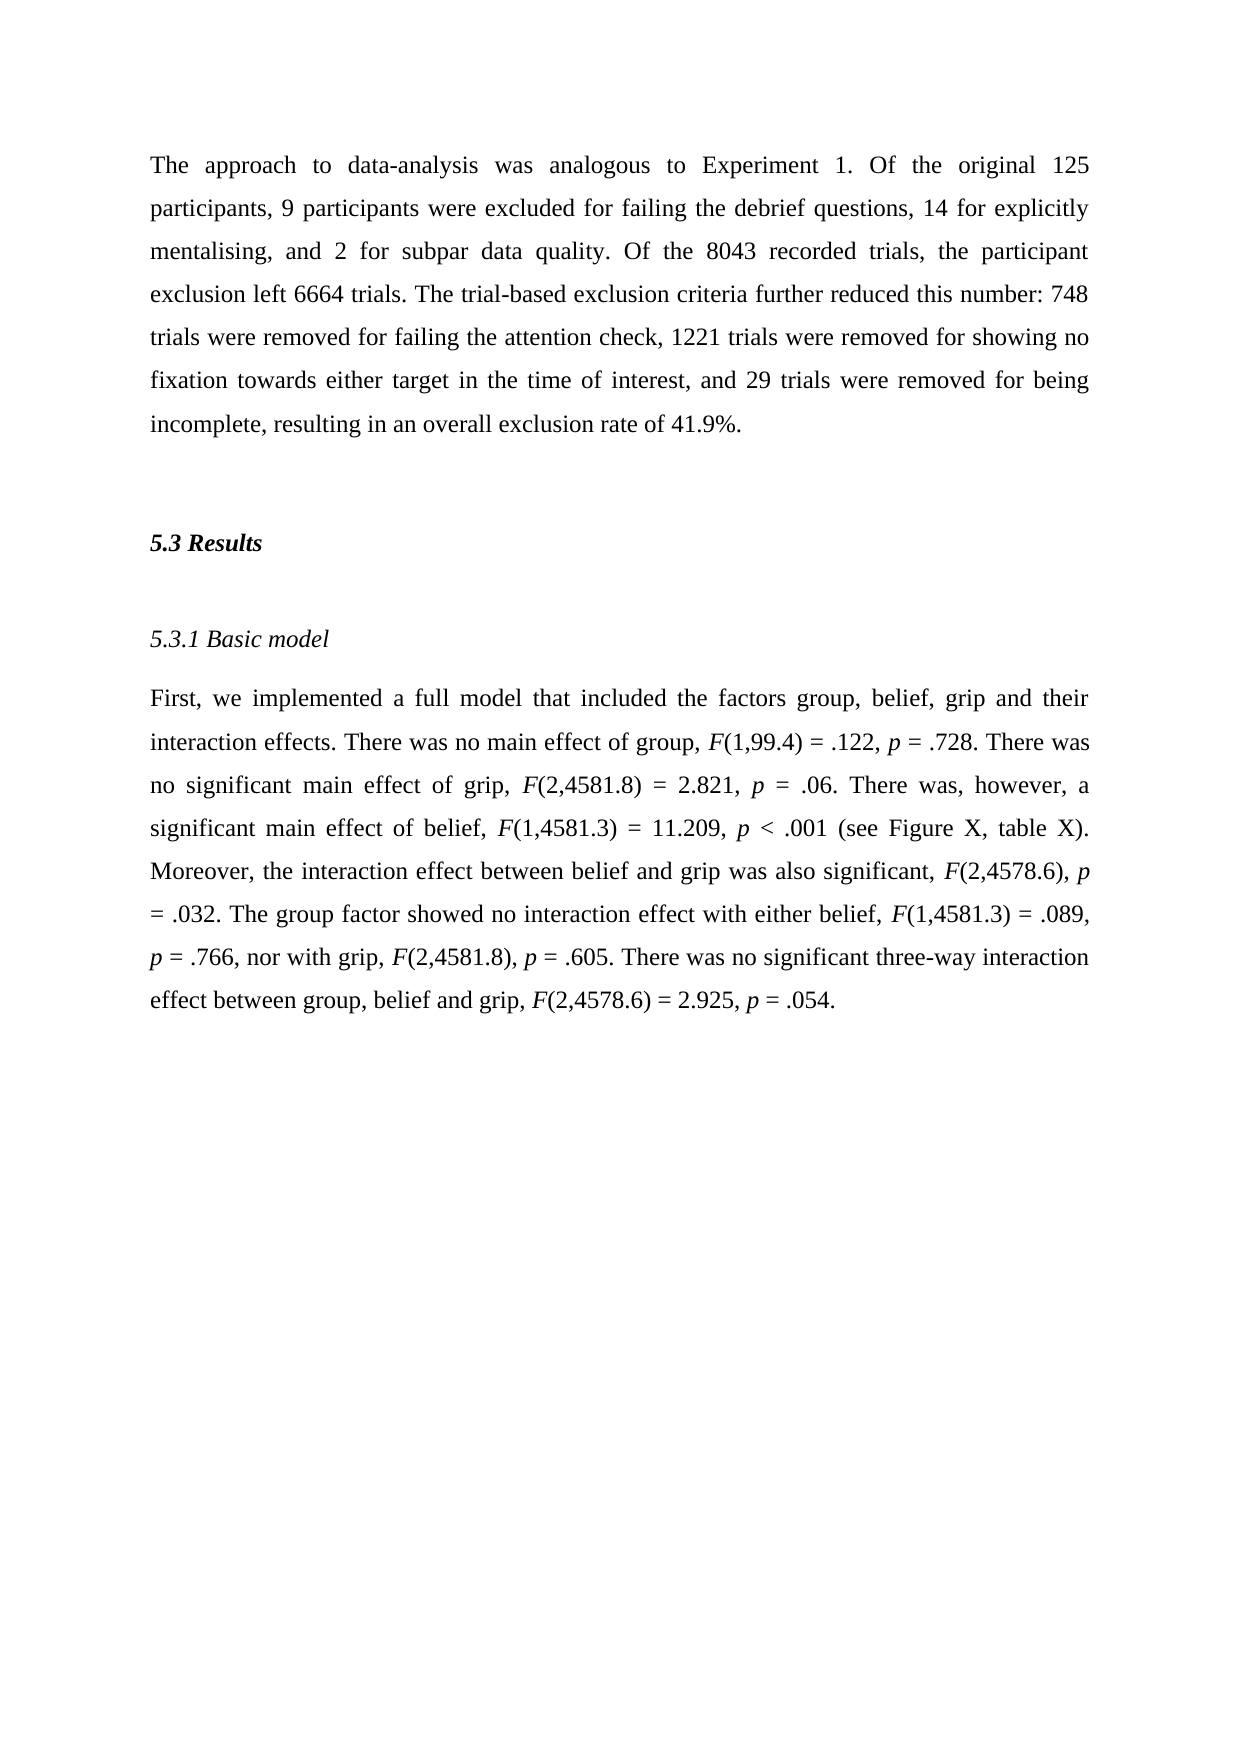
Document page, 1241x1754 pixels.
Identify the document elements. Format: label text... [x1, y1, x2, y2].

text 5.3.1 Basic model [150, 624, 1090, 652]
text First, we implemented a full model that included the factors group, belief, grip and their interaction effects. There was no main effect of group, F(1,99.4) = .122, p = .728. There was no significant main effect of grip, F(2,4581.8) = 2.821, p = .06. There was, however, a significant main effect of belief, F(1,4581.3) = 11.209, p < .001 (see Figure X, table X). Moreover, the interaction effect between belief and grip was also significant, F(2,4578.6), p = .032. The group factor showed no interaction effect with either belief, F(1,4581.3) = .089, p = .766, nor with grip, F(2,4581.8), p = .605. There was no significant three-way interaction effect between group, belief and grip, F(2,4578.6) = 2.925, p = .054. [150, 683, 1090, 1014]
text The approach to data-analysis was analogous to Experiment 1. Of the original 125 participants, 9 participants were excluded for failing the debrief questions, 14 for explicitly mentalising, and 2 for subpar data quality. Of the 8043 recorded trials, the participant exclusion left 6664 trials. The trial-based exclusion criteria further reduced this number: 748 trials were removed for failing the attention check, 1221 trials were removed for showing no fixation towards either target in the time of interest, and 29 trials were removed for being incomplete, resulting in an overall exclusion rate of 41.9%. [150, 150, 1090, 437]
text 5.3 Results [150, 528, 1090, 557]
